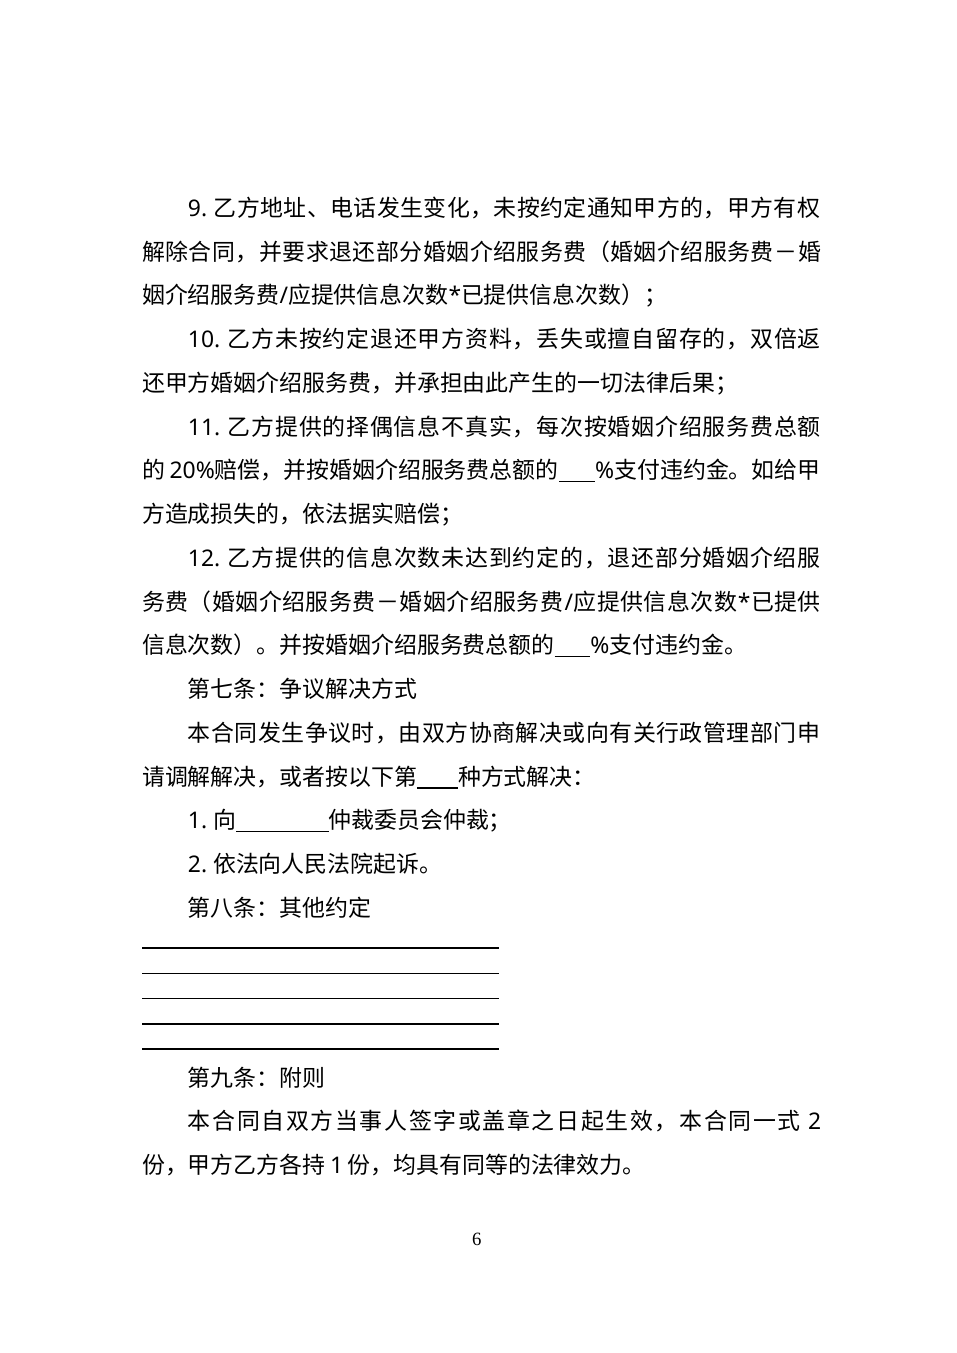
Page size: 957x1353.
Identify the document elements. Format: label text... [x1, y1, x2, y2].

text 本合同发生争议时，由双方协商解决或向有关行政管理部门申请调解解决，或者按以下第 种方式解决： [142, 706, 821, 794]
text 第七条：争议解决方式 [142, 662, 821, 706]
text 本合同自双方当事人签字或盖章之日起生效，本合同一式2份，甲方乙方各持1份，均具有同等的法律效力。 [142, 1095, 821, 1182]
text 12. 乙方提供的信息次数未达到约定的，退还部分婚姻介绍服务费（婚姻介绍服务费－婚姻介绍服务费/应提供信息次数*已提供信息次数）。并按婚姻介绍服务费总额的 %支付违约金。 [142, 531, 821, 662]
text 11. 乙方提供的择偶信息不真实，每次按婚姻介绍服务费总额的20%赔偿，并按婚姻介绍服务费总额的 %支付违约金。如给甲方造成损失的，依法据实赔偿； [142, 400, 821, 531]
text 第九条：附则 [142, 1051, 821, 1095]
text 1. 向 仲裁委员会仲裁； [142, 794, 821, 837]
text 2. 依法向人民法院起诉。 [142, 837, 821, 881]
text 9. 乙方地址、电话发生变化，未按约定通知甲方的，甲方有权解除合同，并要求退还部分婚姻介绍服务费（婚姻介绍服务费－婚姻介绍服务费/应提供信息次数*已提供信息次数）； [142, 181, 821, 312]
text 第八条：其他约定 [142, 881, 821, 925]
text 10. 乙方未按约定退还甲方资料，丢失或擅自留存的，双倍返还甲方婚姻介绍服务费，并承担由此产生的一切法律后果； [142, 312, 821, 400]
